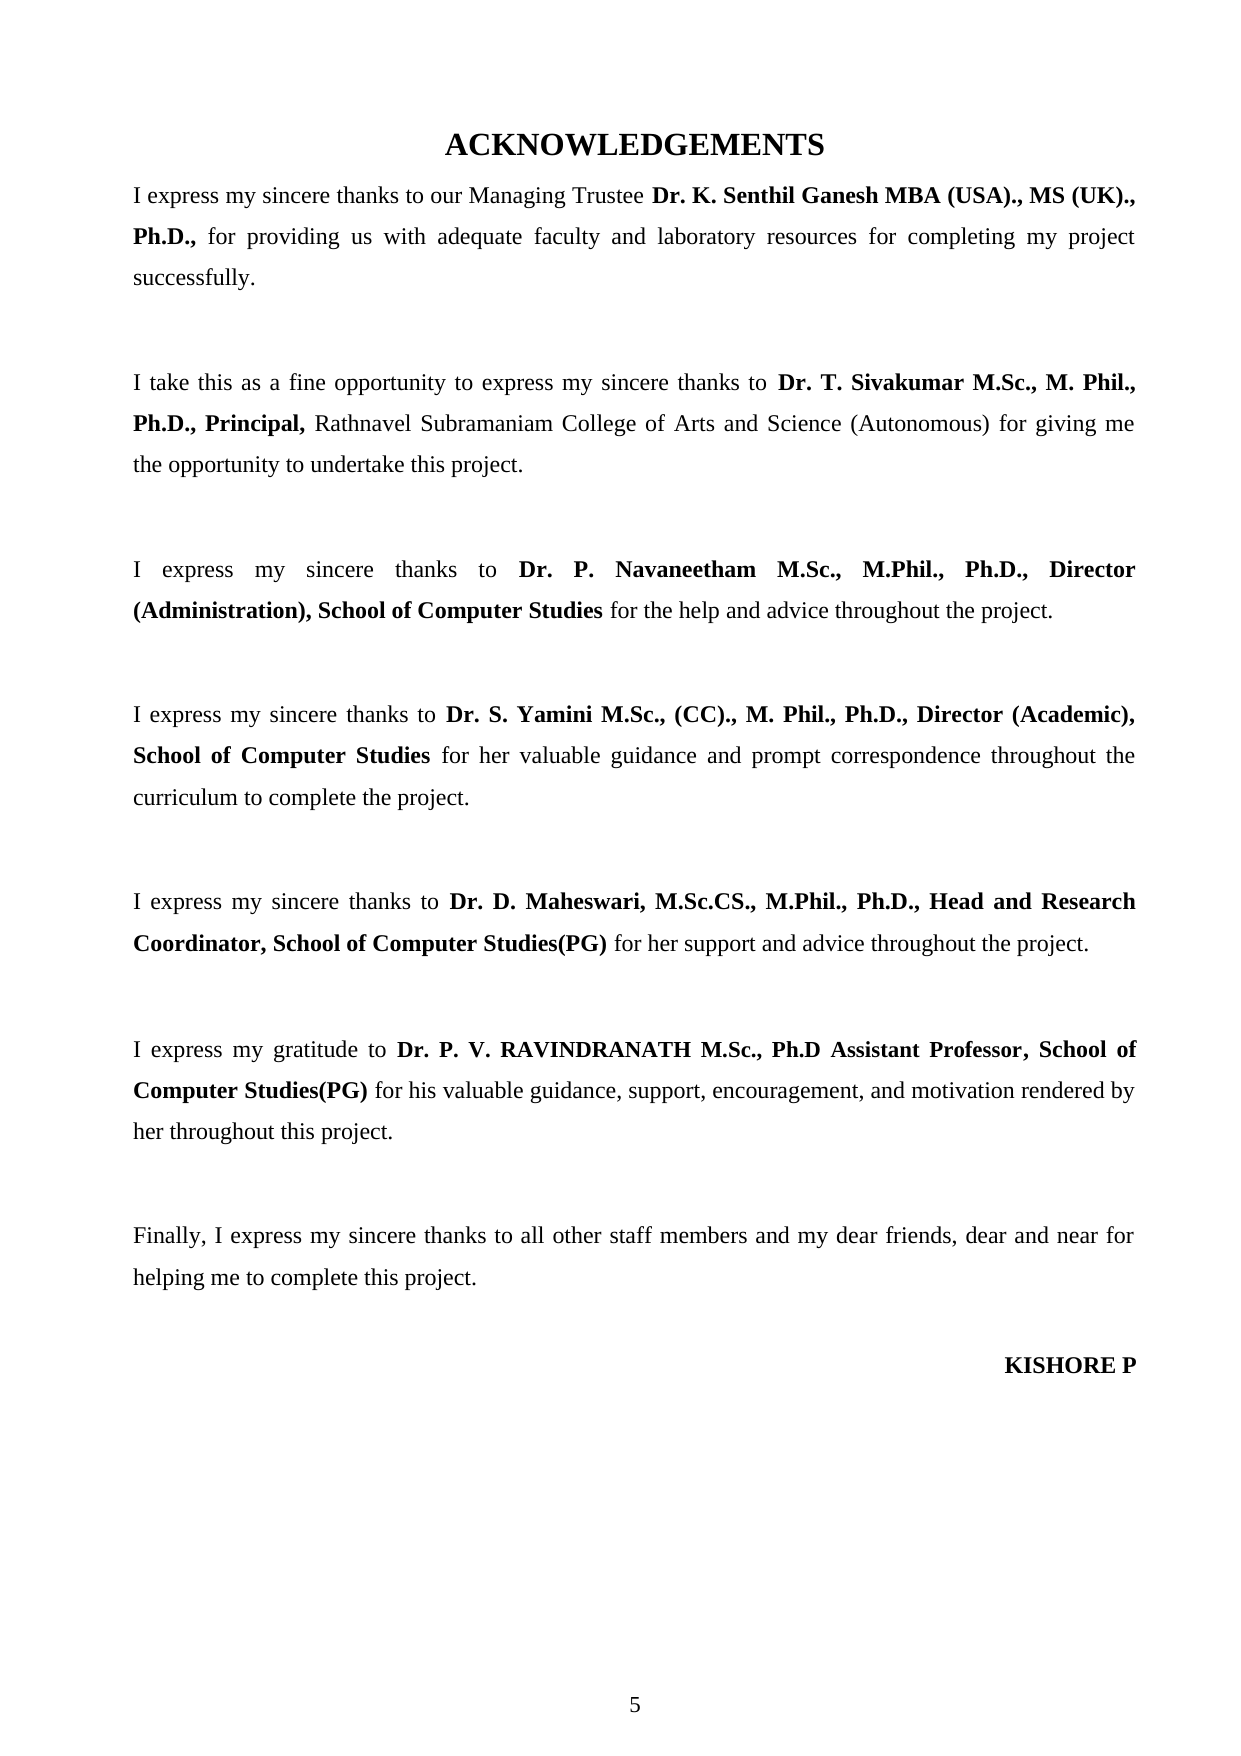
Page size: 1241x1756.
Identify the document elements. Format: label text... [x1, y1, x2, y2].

text I express my gratitude to Dr. P. V. RAVINDRANATH M.Sc., Ph.D Assistant Professor, School of Computer Studies(PG) for his valuable guidance, support, encouragement, and motivation rendered by her throughout this project. [133, 1034, 1137, 1145]
subtitle ACKNOWLEDGEMENTS [133, 125, 1137, 162]
text I express my sincere thanks to Dr. D. Maheswari, M.Sc.CS., M.Phil., Ph.D., Head and Research Coordinator, School of Computer Studies(PG) for her support and advice throughout the project. [133, 887, 1137, 956]
text I express my sincere thanks to Dr. P. Navaneetham M.Sc., M.Phil., Ph.D., Director (Administration), School of Computer Studies for the help and advice throughout the project. [133, 554, 1137, 623]
text I express my sincere thanks to Dr. S. Yamini M.Sc., (CC)., M. Phil., Ph.D., Director (Academic), School of Computer Studies for her valuable guidance and prompt correspondence throughout the curriculum to complete the project. [133, 700, 1137, 811]
text Finally, I express my sincere thanks to all other staff members and my dear friends, dear and near for helping me to complete this project. [133, 1222, 1137, 1291]
subtitle KISHORE P [133, 1351, 1137, 1378]
text I express my sincere thanks to our Managing Trustee Dr. K. Senthil Ganesh MBA (USA)., MS (UK)., Ph.D., for providing us with adequate faculty and laboratory resources for completing my project successfully. [133, 181, 1137, 291]
text I take this as a fine opportunity to express my sincere thanks to Dr. T. Sivakumar M.Sc., M. Phil., Ph.D., Principal, Rathnavel Subramaniam College of Arts and Science (Autonomous) for giving me the opportunity to undertake this project. [133, 368, 1137, 478]
